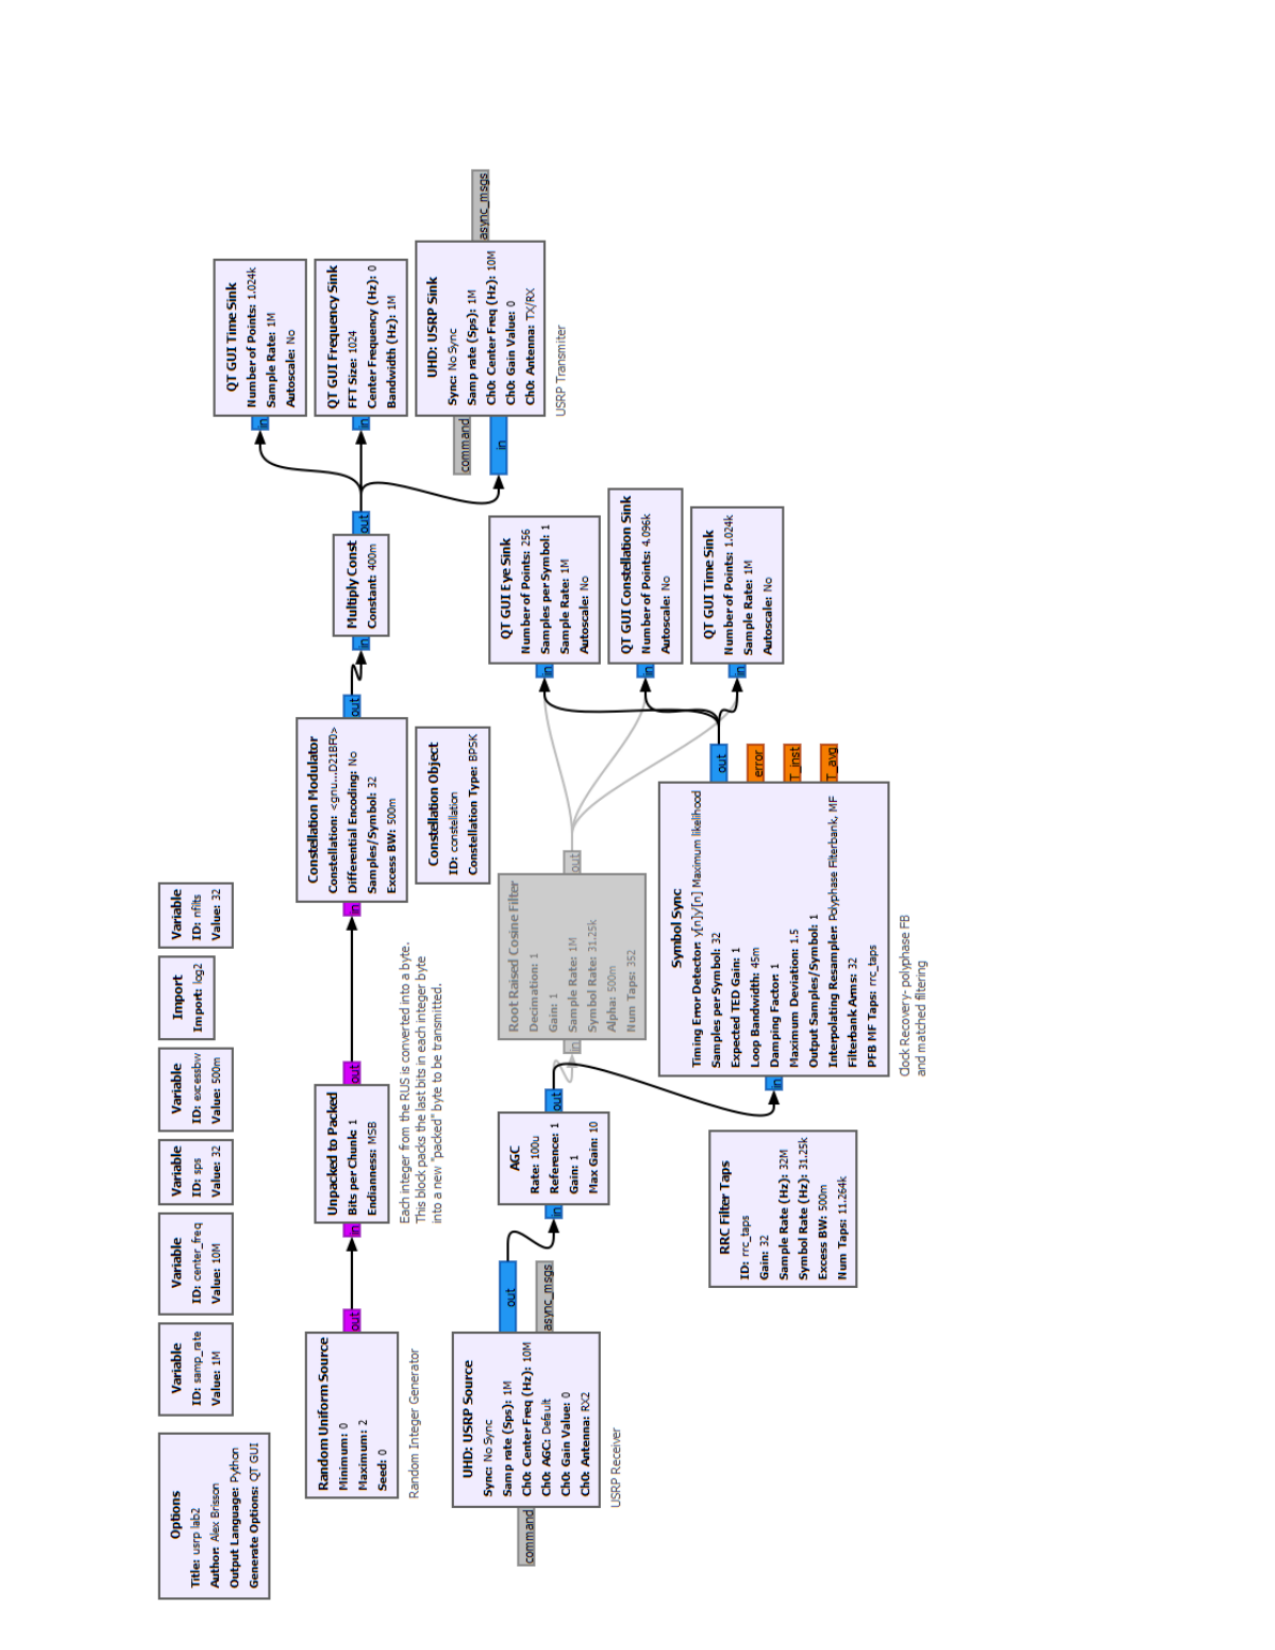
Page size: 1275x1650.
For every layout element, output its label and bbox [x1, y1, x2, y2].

picture [154, 165, 936, 1607]
